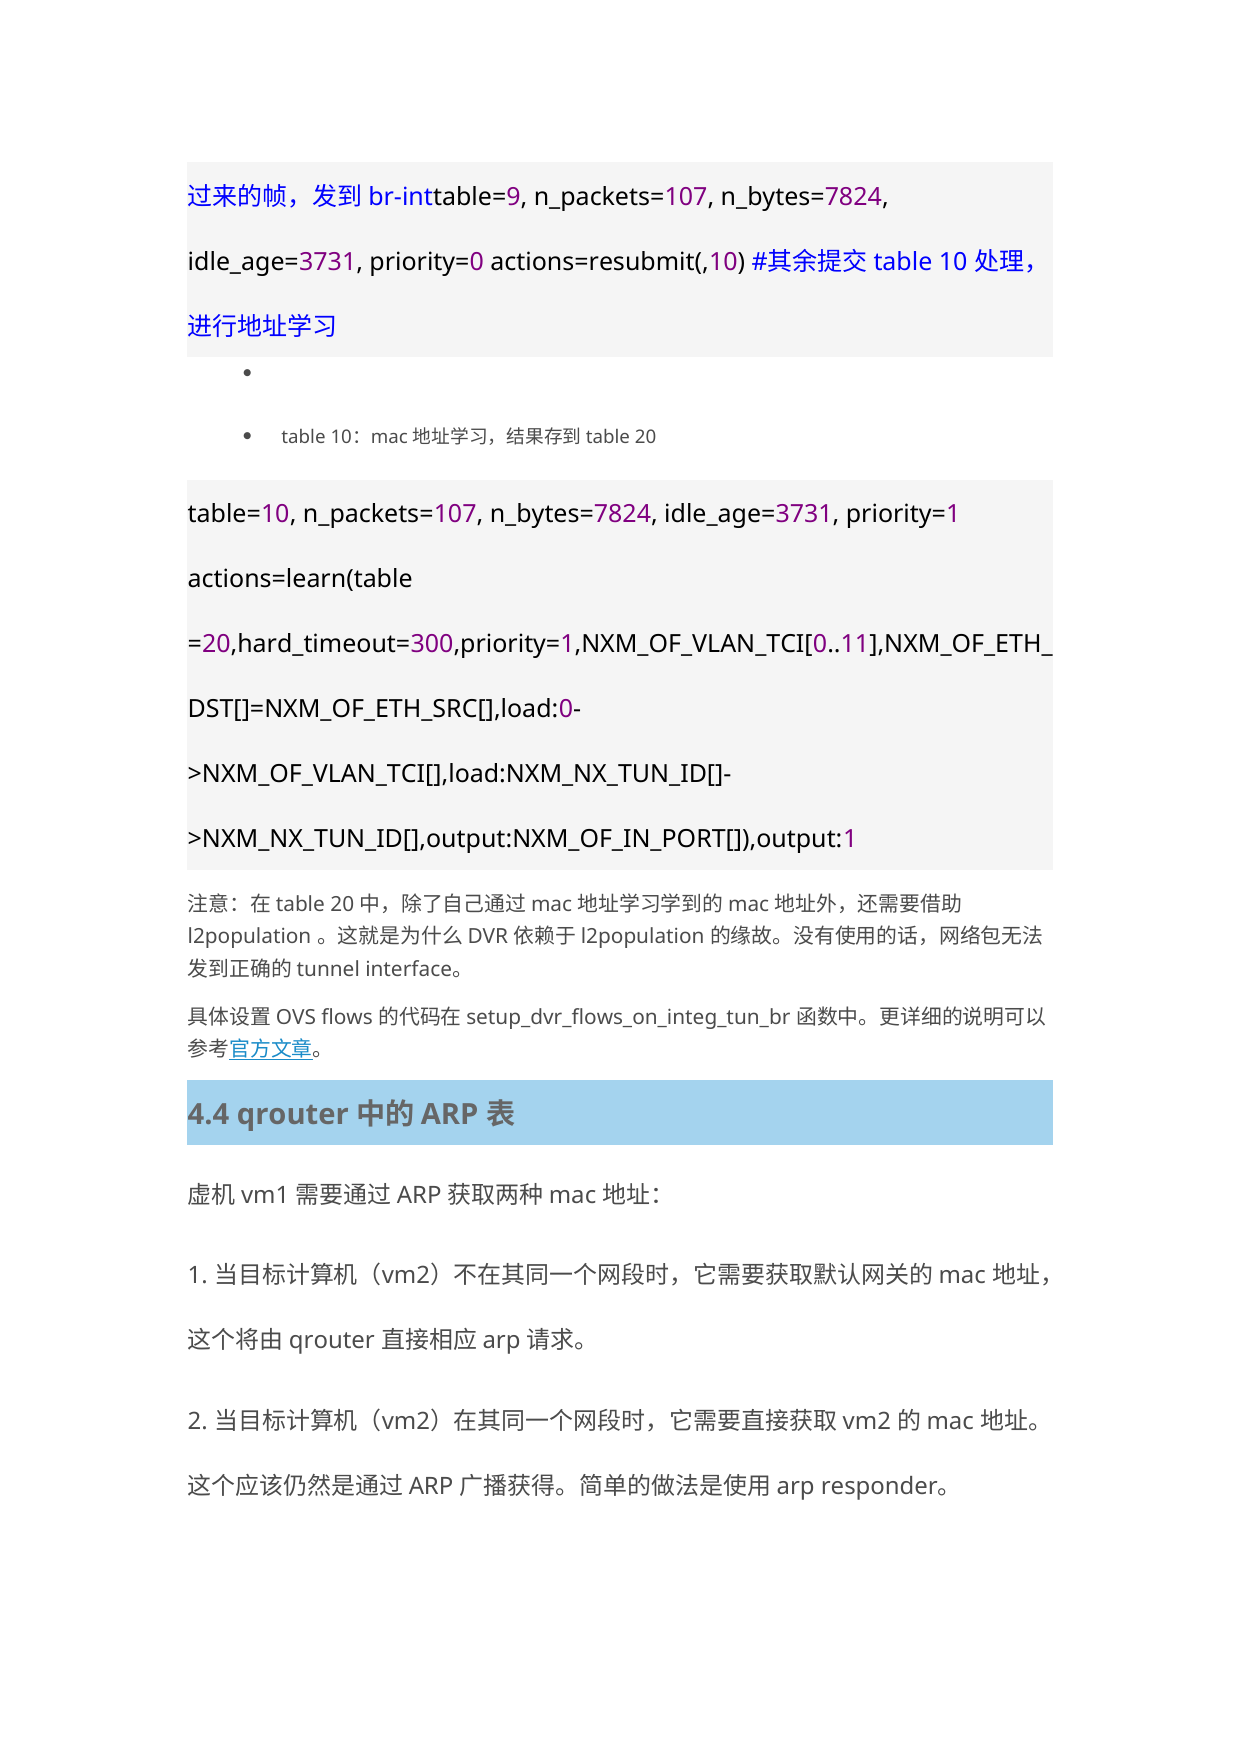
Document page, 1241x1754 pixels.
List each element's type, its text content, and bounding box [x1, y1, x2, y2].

text table=10, n_packets=107, n_bytes=7824, idle_age=3731, priority=1 actions=learn(table=20,hard_timeout=300,priority=1,NXM_OF_VLAN_TCI[0..11],NXM_OF_ETH_DST[]=NXM_OF_ETH_SRC[],load:0->NXM_OF_VLAN_TCI[],load:NXM_NX_TUN_ID[]->NXM_NX_TUN_ID[],output:NXM_OF_IN_PORT[]),output:1 [187, 480, 1053, 870]
text 具体设置 OVS flows 的代码在 setup_dvr_flows_on_integ_tun_br 函数中。更详细的说明可以参考官方文章。 [187, 999, 1053, 1064]
text 虚机 vm1 需要通过 ARP 获取两种 mac 地址： [187, 1160, 1053, 1225]
text 1. 当目标计算机（vm2）不在其同一个网段时，它需要获取默认网关的 mac 地址，这个将由 qrouter 直接相应 arp 请求。 [187, 1241, 1053, 1371]
text 注意：在 table 20 中，除了自己通过 mac 地址学习学到的 mac 地址外，还需要借助 l2population 。这就是为什么 DVR 依赖于 l2population 的缘故。没有使用的话，网络包无法发到正确的 tunnel interface。 [187, 886, 1053, 983]
list table 10：mac 地址学习，结果存到 table 20 [244, 419, 1053, 451]
text 2. 当目标计算机（vm2）在其同一个网段时，它需要直接获取 vm2 的 mac 地址。这个应该仍然是通过 ARP 广播获得。简单的做法是使用 arp responder。 [187, 1387, 1053, 1517]
text 4.4 qrouter 中的ARP 表 [187, 1080, 1053, 1145]
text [187, 162, 1053, 357]
